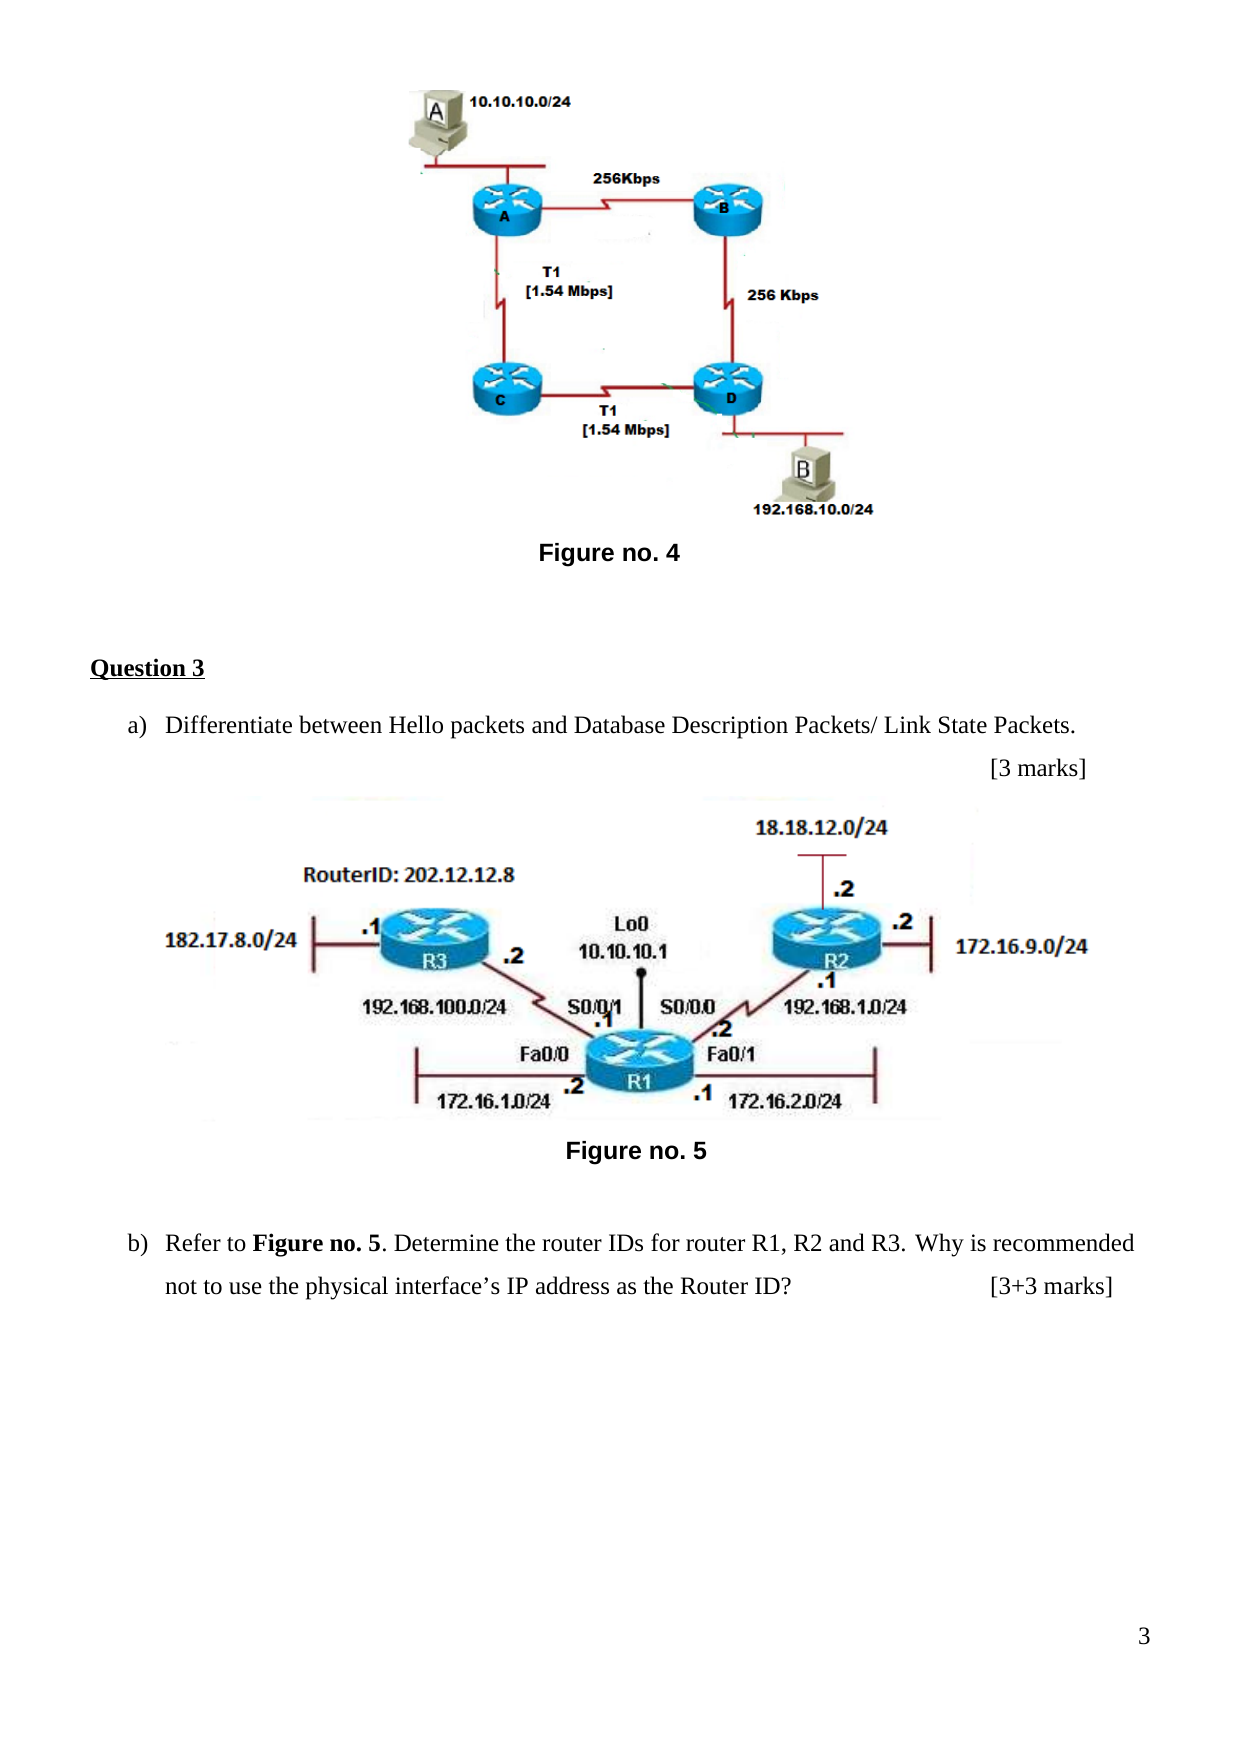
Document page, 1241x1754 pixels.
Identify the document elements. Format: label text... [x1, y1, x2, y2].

picture [165, 796, 1112, 1156]
picture [669, 1148, 675, 1156]
picture [653, 1148, 658, 1156]
text Question 3 [90, 653, 1150, 682]
picture [592, 1148, 597, 1156]
list Refer to Figure no. 5. Determine the router IDs for router R1, R2 and R3. Why is recommended not to use the physical interface’s IP address as the Router ID? [3+3 marks] [127, 1228, 1150, 1300]
list Differentiate between Hello packets and Database Description Packets/ Link State Packets. [3 marks] [127, 710, 1150, 782]
picture [408, 90, 907, 524]
